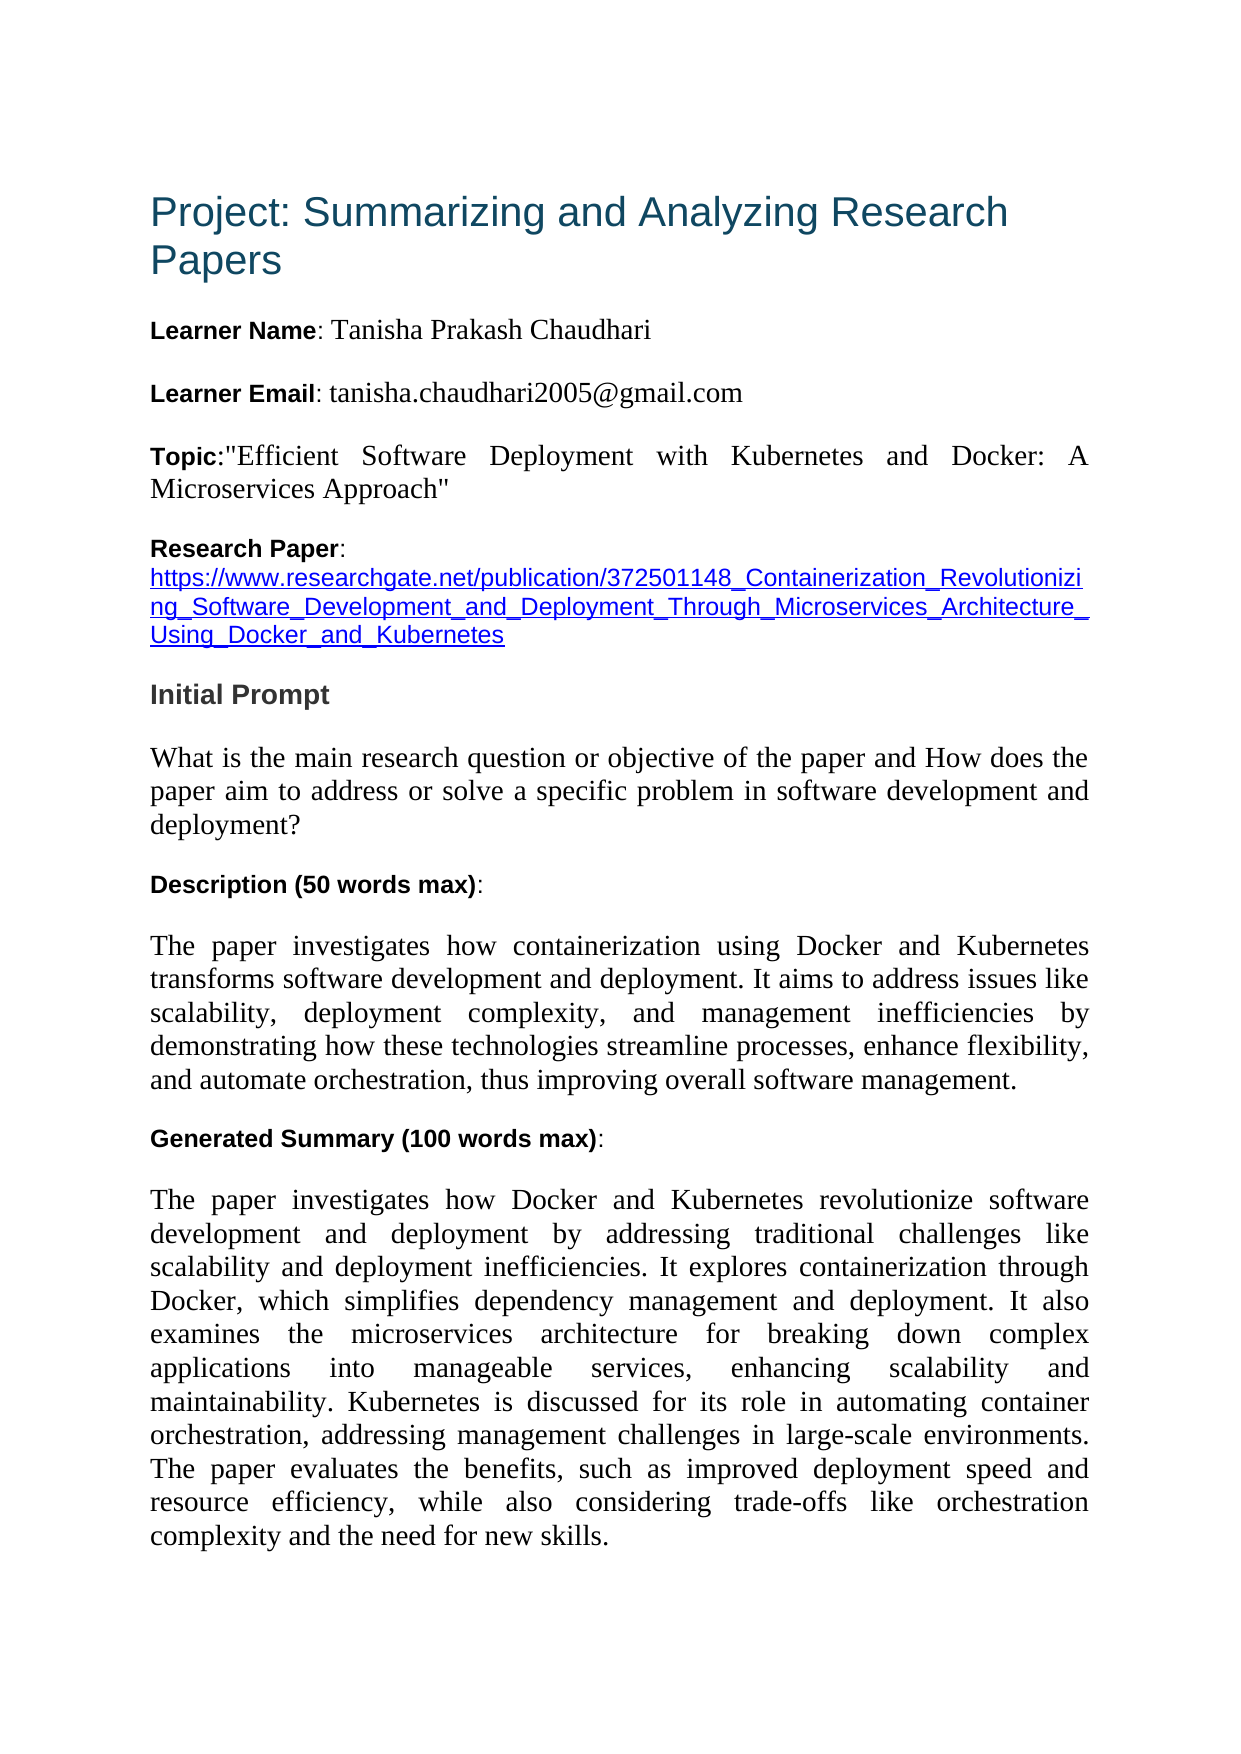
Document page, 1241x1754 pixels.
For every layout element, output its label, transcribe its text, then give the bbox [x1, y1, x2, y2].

text Research Paper: https://www.researchgate.net/publication/372501148_Containerization_Revolutionizing_Software_Development_and_Deployment_Through_Microservices_Architecture_Using_Docker_and_Kubernetes [150, 534, 1090, 617]
text Generated Summary (100 words max): [150, 1124, 1090, 1153]
text Description (50 words max): [150, 870, 1090, 898]
text The paper investigates how Docker and Kubernetes revolutionize software development and deployment by addressing traditional challenges like scalability and deployment inefficiencies. It explores containerization through Docker, which simplifies dependency management and deployment. It also examines the microservices architecture for breaking down complex applications into manageable services, enhancing scalability and maintainability. Kubernetes is discussed for its role in automating container orchestration, addressing management challenges in large-scale environments. The paper evaluates the benefits, such as improved deployment speed and resource efficiency, while also considering trade-offs like orchestration complexity and the need for new skills. [150, 1182, 1090, 1551]
text Learner Email: tanisha.chaudhari2005@gmail.com [150, 375, 1090, 409]
text The paper investigates how containerization using Docker and Kubernetes transforms software development and deployment. It aims to address issues like scalability, deployment complexity, and management inefficiencies by demonstrating how these technologies streamline processes, enhance flexibility, and automate orchestration, thus improving overall software management. [150, 928, 1090, 1095]
subtitle What is the main research question or objective of the paper and How does the paper aim to address or solve a specific problem in software development and deployment? [150, 740, 1090, 841]
text Learner Name: Tanisha Prakash Chaudhari [150, 312, 1090, 346]
text Topic:"Efficient Software Deployment with Kubernetes and Docker: A Microservices Approach" [150, 438, 1090, 505]
text Research Paper: https://www.researchgate.net/publication/372501148_Containerization_Revolutionizing_Software_Development_and_Deployment_Through_Microservices_Architecture_Using_Docker_and_Kubernetes [150, 618, 1090, 649]
subtitle Project: Summarizing and Analyzing Research Papers [150, 187, 1090, 283]
subtitle Initial Prompt [150, 678, 1090, 711]
